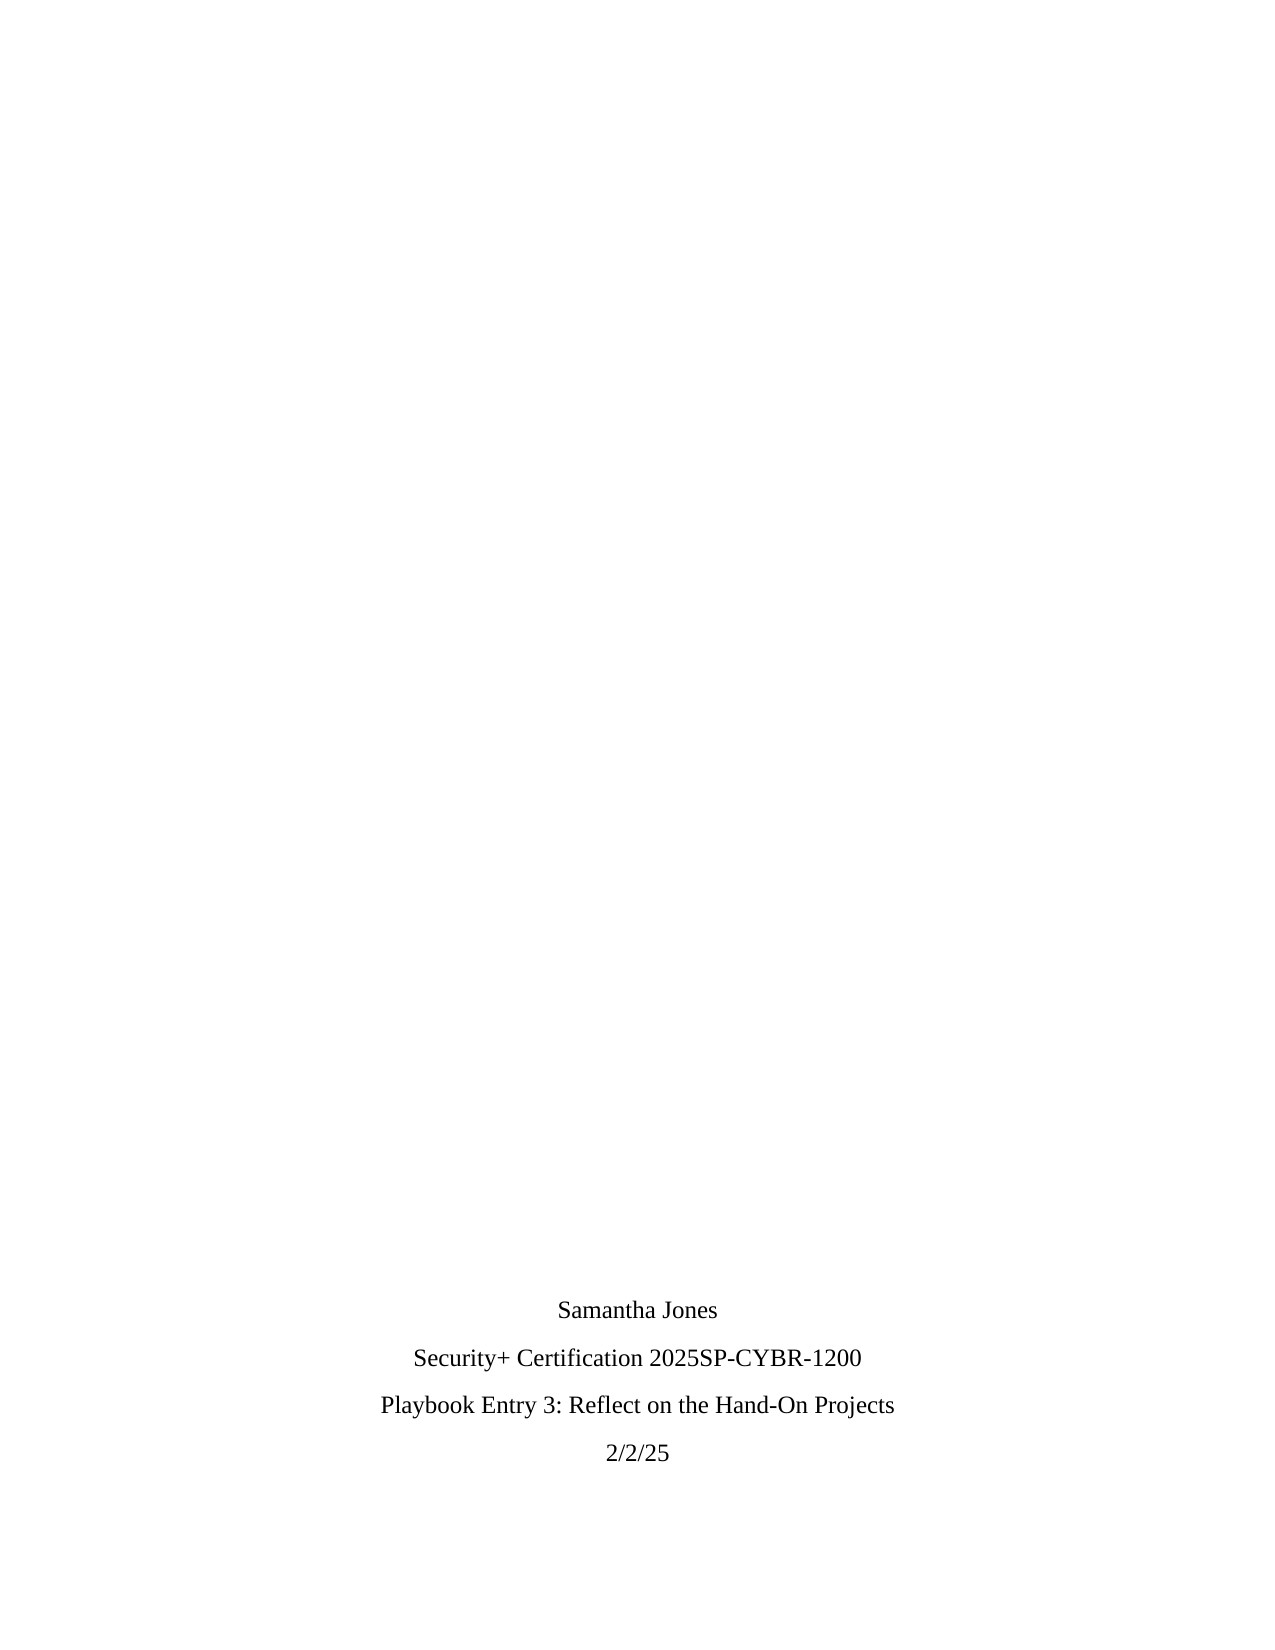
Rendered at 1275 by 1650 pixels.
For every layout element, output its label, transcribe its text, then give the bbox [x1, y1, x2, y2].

text Playbook Entry 3: Reflect on the Hand-On Projects [150, 1390, 1125, 1419]
text Security+ Certification 2025SP-CYBR-1200 [150, 1343, 1125, 1371]
text 2/2/25 [150, 1438, 1125, 1467]
text Samantha Jones [150, 1295, 1125, 1324]
